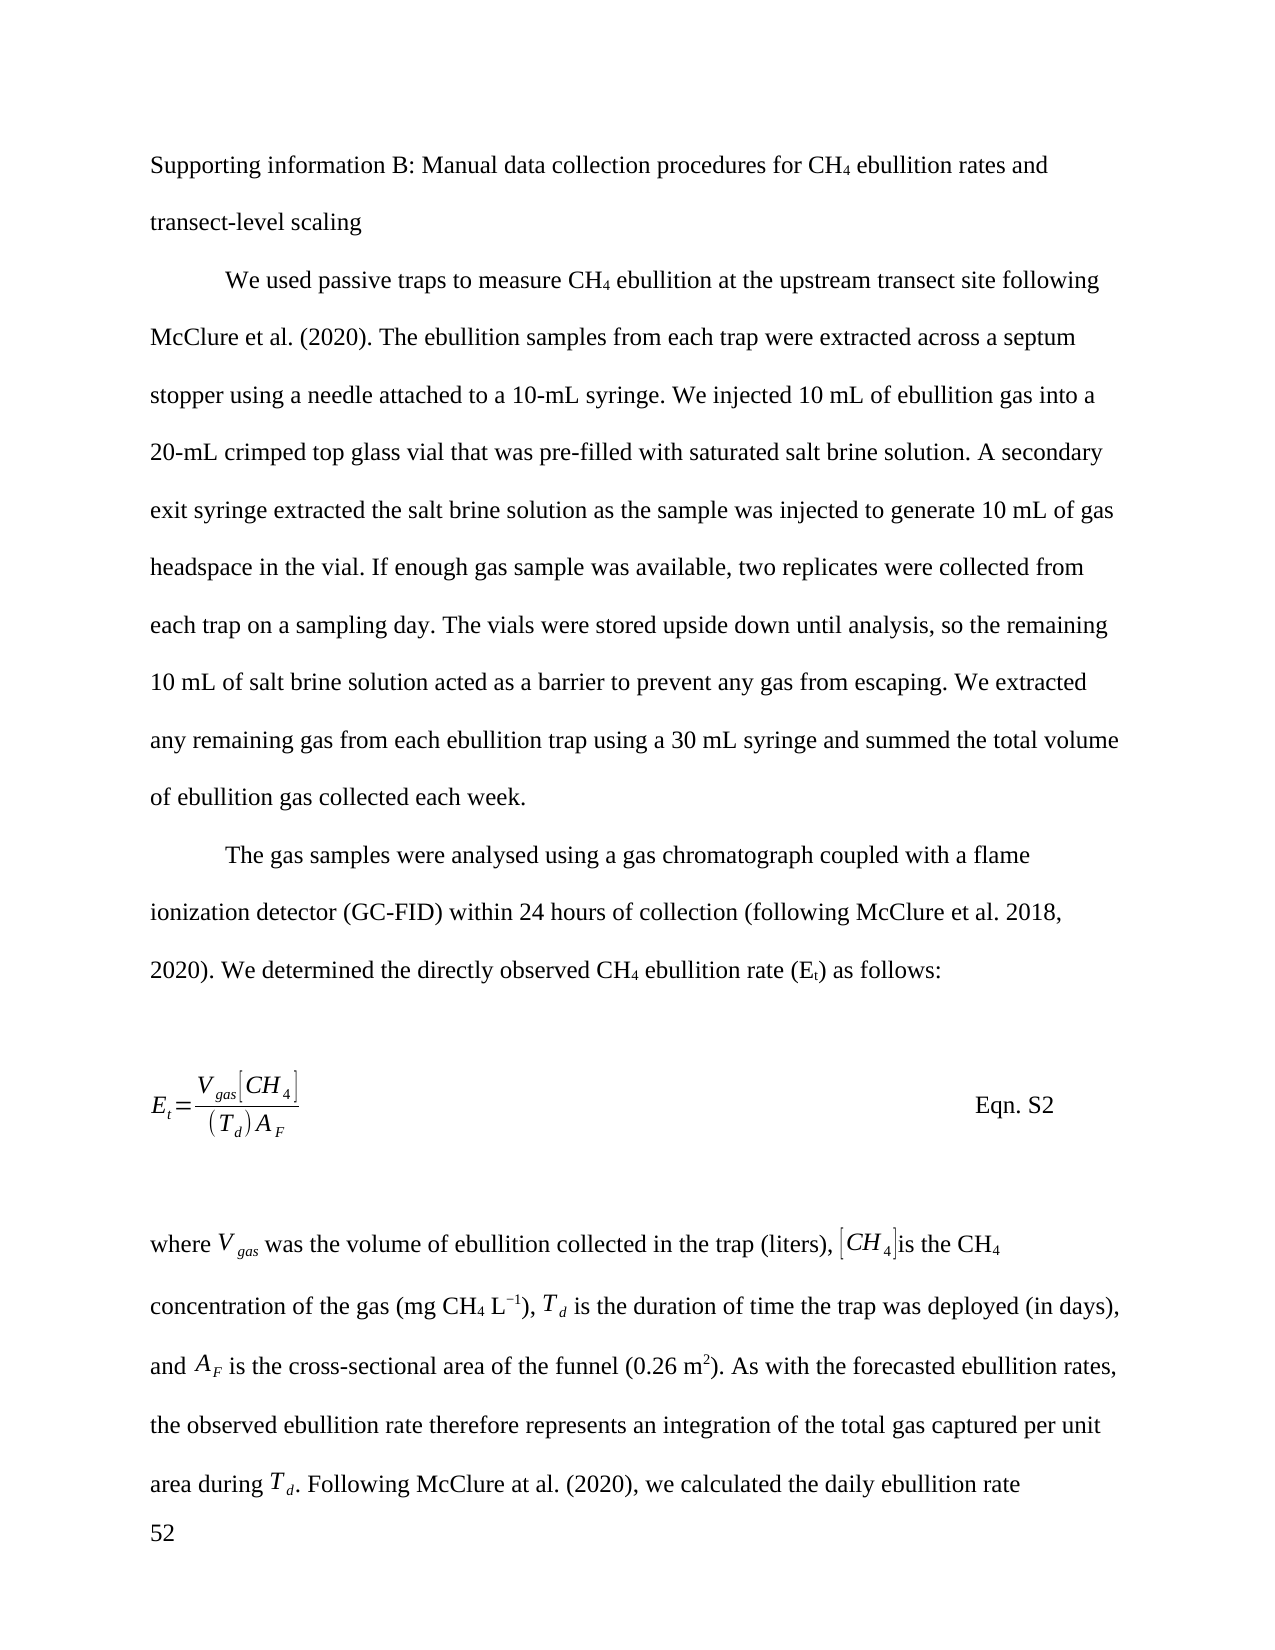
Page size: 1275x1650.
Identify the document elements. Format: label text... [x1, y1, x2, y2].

text Eqn. S2 [150, 1070, 1125, 1140]
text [150, 1226, 1125, 1499]
text Supporting information B: Manual data collection procedures for CH4 ebullition rates and transect-level scaling [150, 150, 1125, 236]
text We used passive traps to measure CH4 ebullition at the upstream transect site following McClure et al. (2020). The ebullition samples from each trap were extracted across a septum stopper using a needle attached to a 10-mL syringe. We injected 10 mL of ebullition gas into a 20-mL crimped top glass vial that was pre-filled with saturated salt brine solution. A secondary exit syringe extracted the salt brine solution as the sample was injected to generate 10 mL of gas headspace in the vial. If enough gas sample was available, two replicates were collected from each trap on a sampling day. The vials were stored upside down until analysis, so the remaining 10 mL of salt brine solution acted as a barrier to prevent any gas from escaping. We extracted any remaining gas from each ebullition trap using a 30 mL syringe and summed the total volume of ebullition gas collected each week. [150, 265, 1125, 811]
text The gas samples were analysed using a gas chromatograph coupled with a flame ionization detector (GC-FID) within 24 hours of collection (following McClure et al. 2018, 2020). We determined the directly observed CH4 ebullition rate (Et) as follows: [150, 840, 1125, 984]
